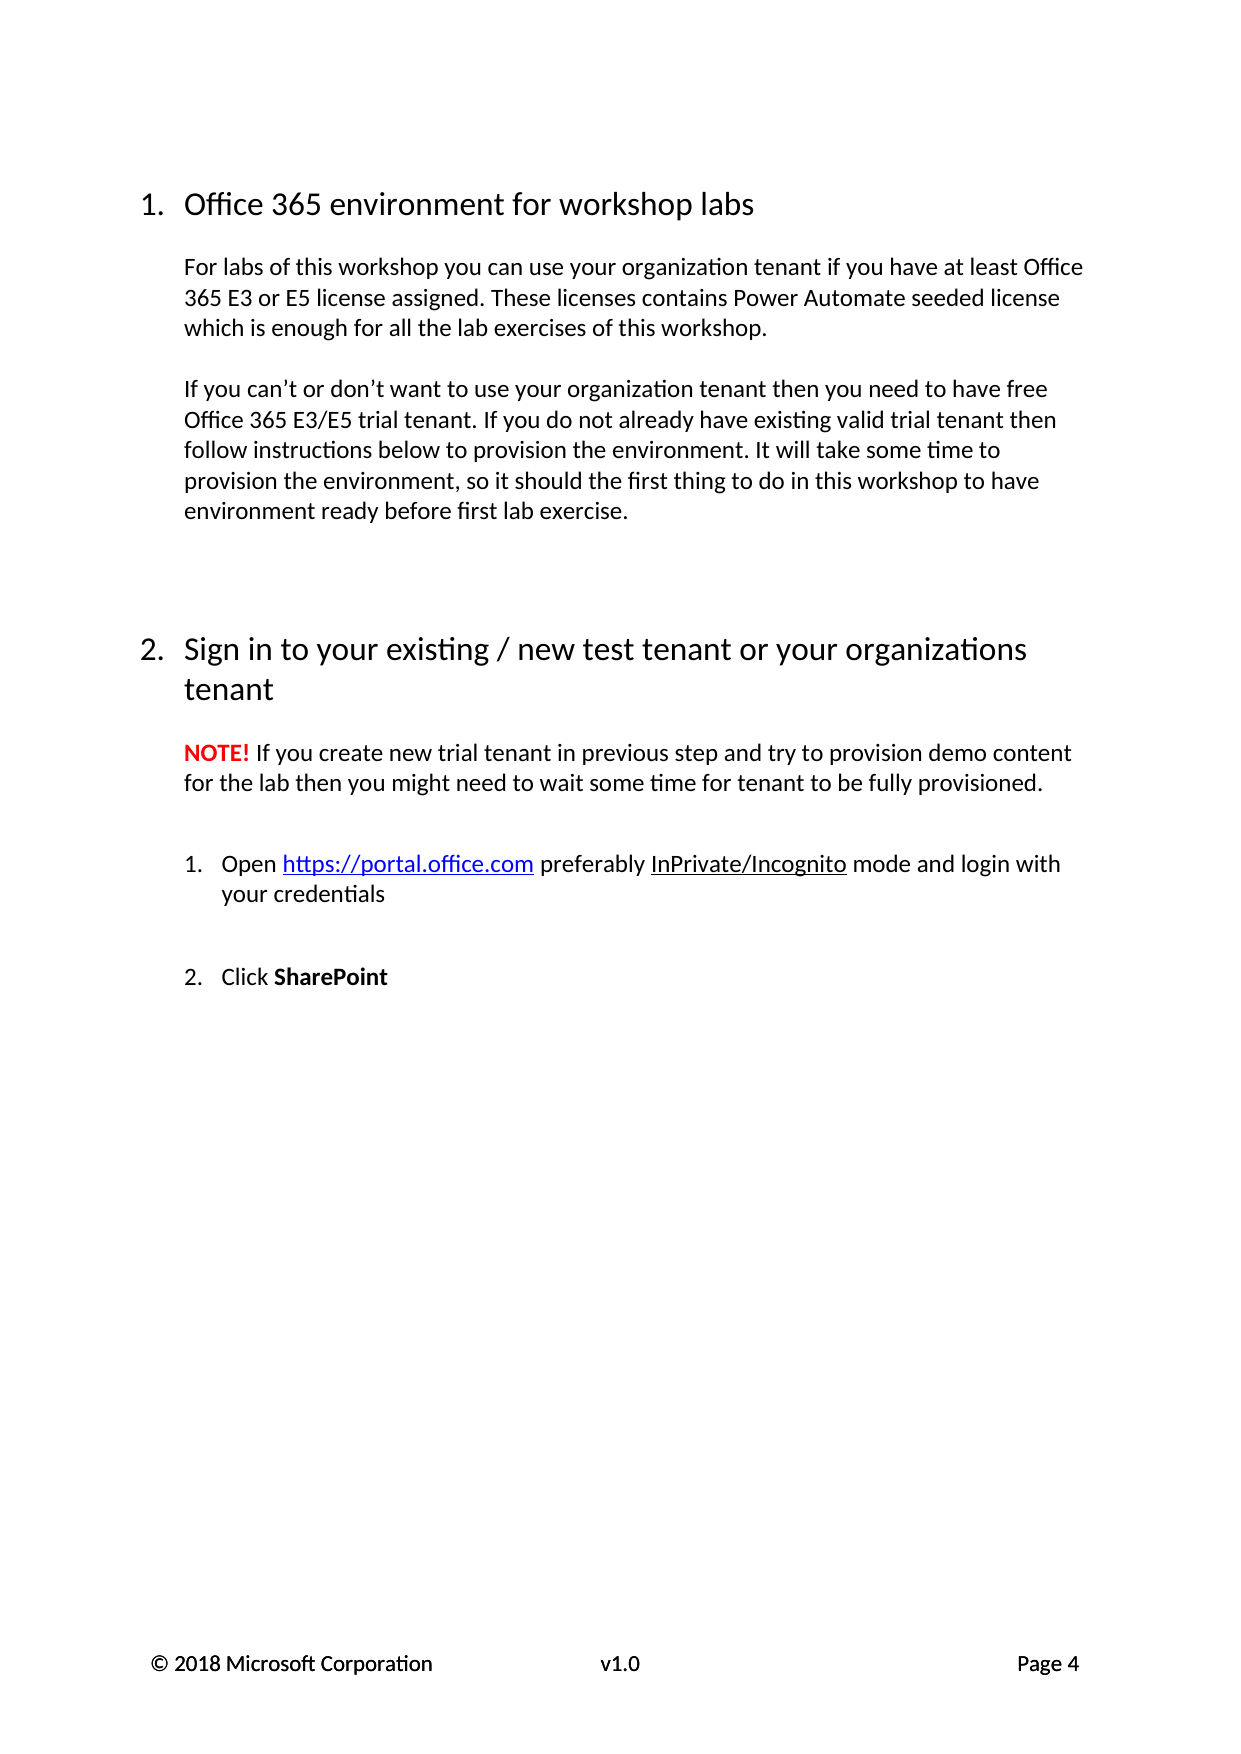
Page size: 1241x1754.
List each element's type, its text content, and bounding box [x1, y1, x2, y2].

list Click SharePoint [184, 961, 1101, 991]
subtitle Sign in to your existing / new test tenant or your organizations tenant [139, 628, 1101, 709]
text NOTE! If you create new trial tenant in previous step and try to provision demo content for the lab then you might need to wait some time for tenant to be fully provisioned. [184, 737, 1101, 798]
text If you can’t or don’t want to use your organization tenant then you need to have free Office 365 E3/E5 trial tenant. If you do not already have existing valid trial tenant then follow instructions below to provision the environment. It will take some time to provision the environment, so it should the first thing to do in this workshop to have environment ready before first lab exercise. [184, 373, 1101, 526]
list Open https://portal.office.com preferably InPrivate/Incognito mode and login with your credentials [184, 848, 1101, 909]
subtitle Office 365 environment for workshop labs [139, 182, 1101, 223]
text For labs of this workshop you can use your organization tenant if you have at least Office 365 E3 or E5 license assigned. These licenses contains Power Automate seeded license which is enough for all the lab exercises of this workshop. [184, 251, 1101, 343]
